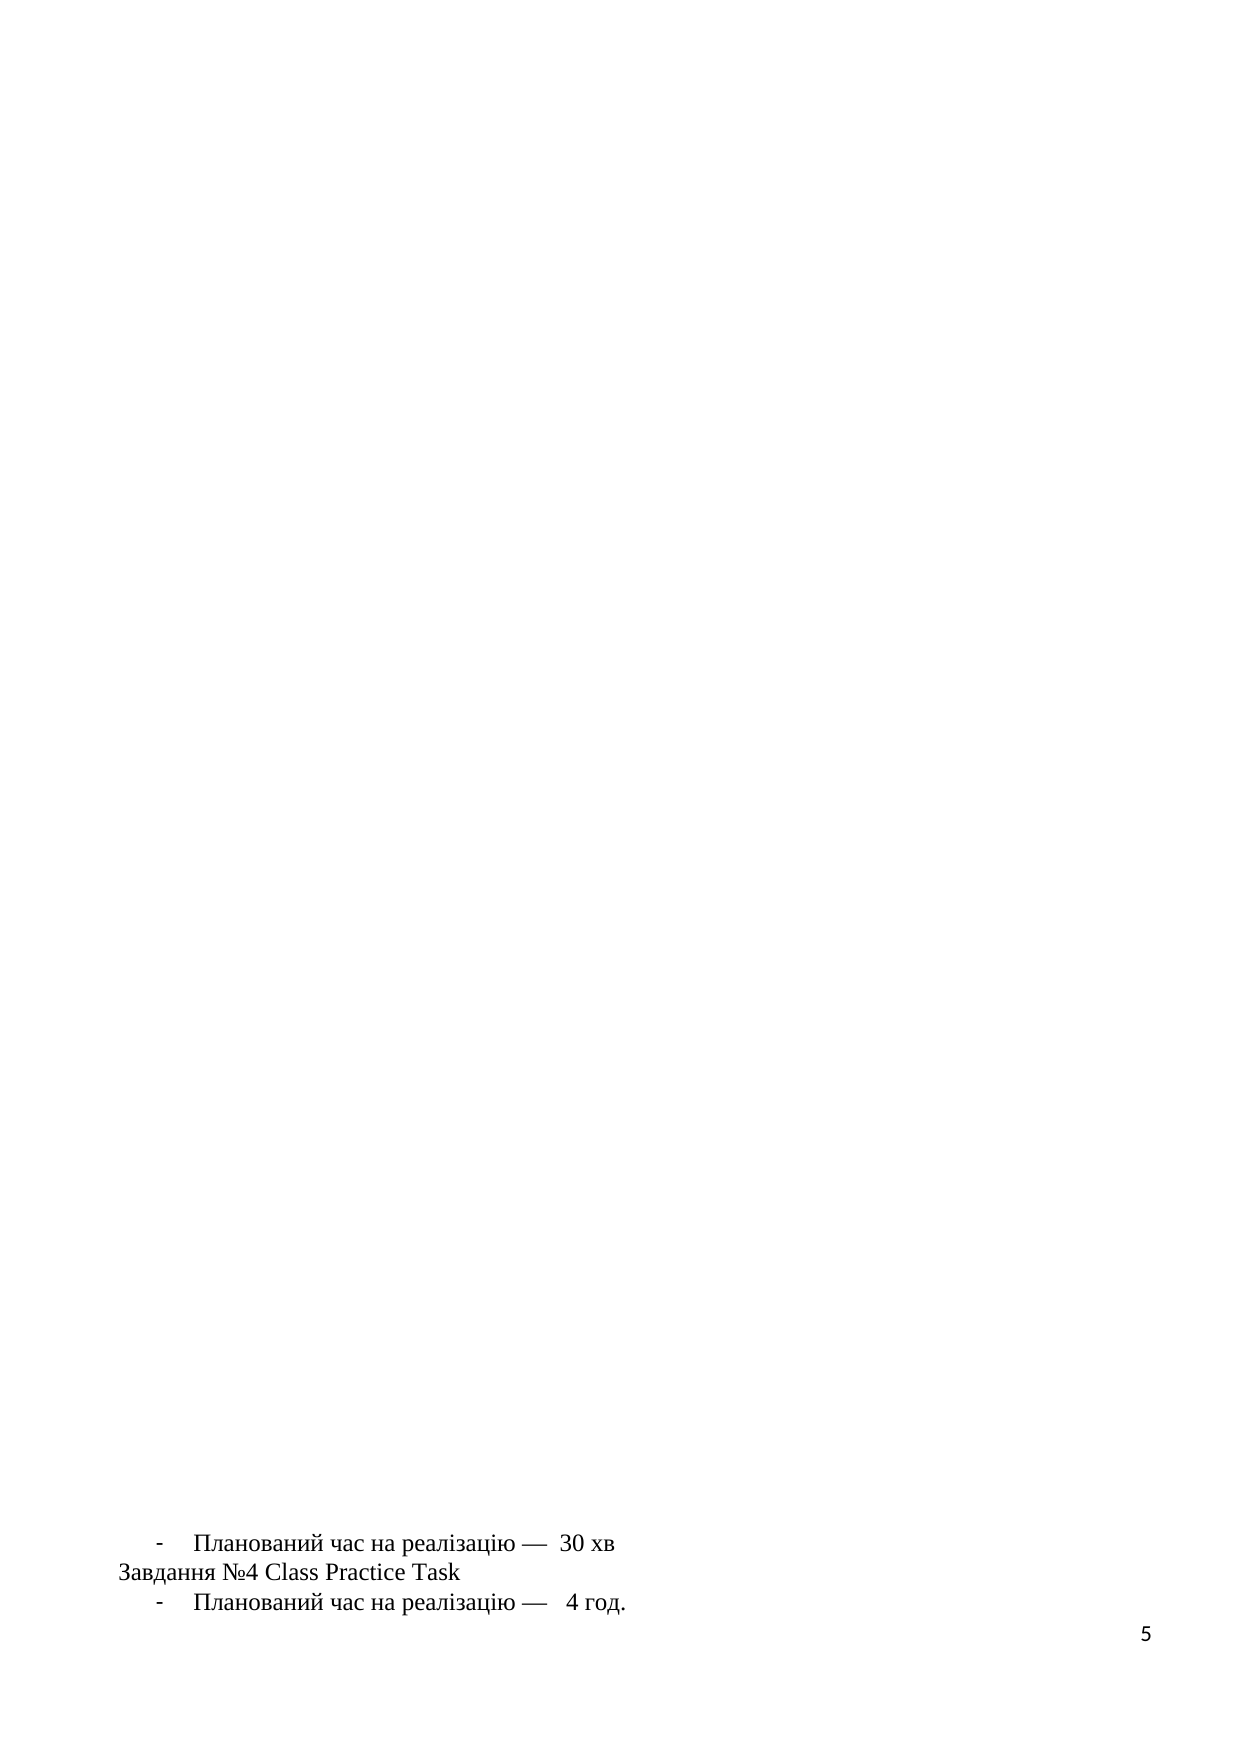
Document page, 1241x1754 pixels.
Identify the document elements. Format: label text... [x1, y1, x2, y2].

list Планований час на реалізацію — 4 год. [156, 1586, 1152, 1617]
list Планований час на реалізацію — 30 хв [156, 1527, 1152, 1557]
text Завдання №4 Class Practice Task [118, 1557, 1152, 1586]
